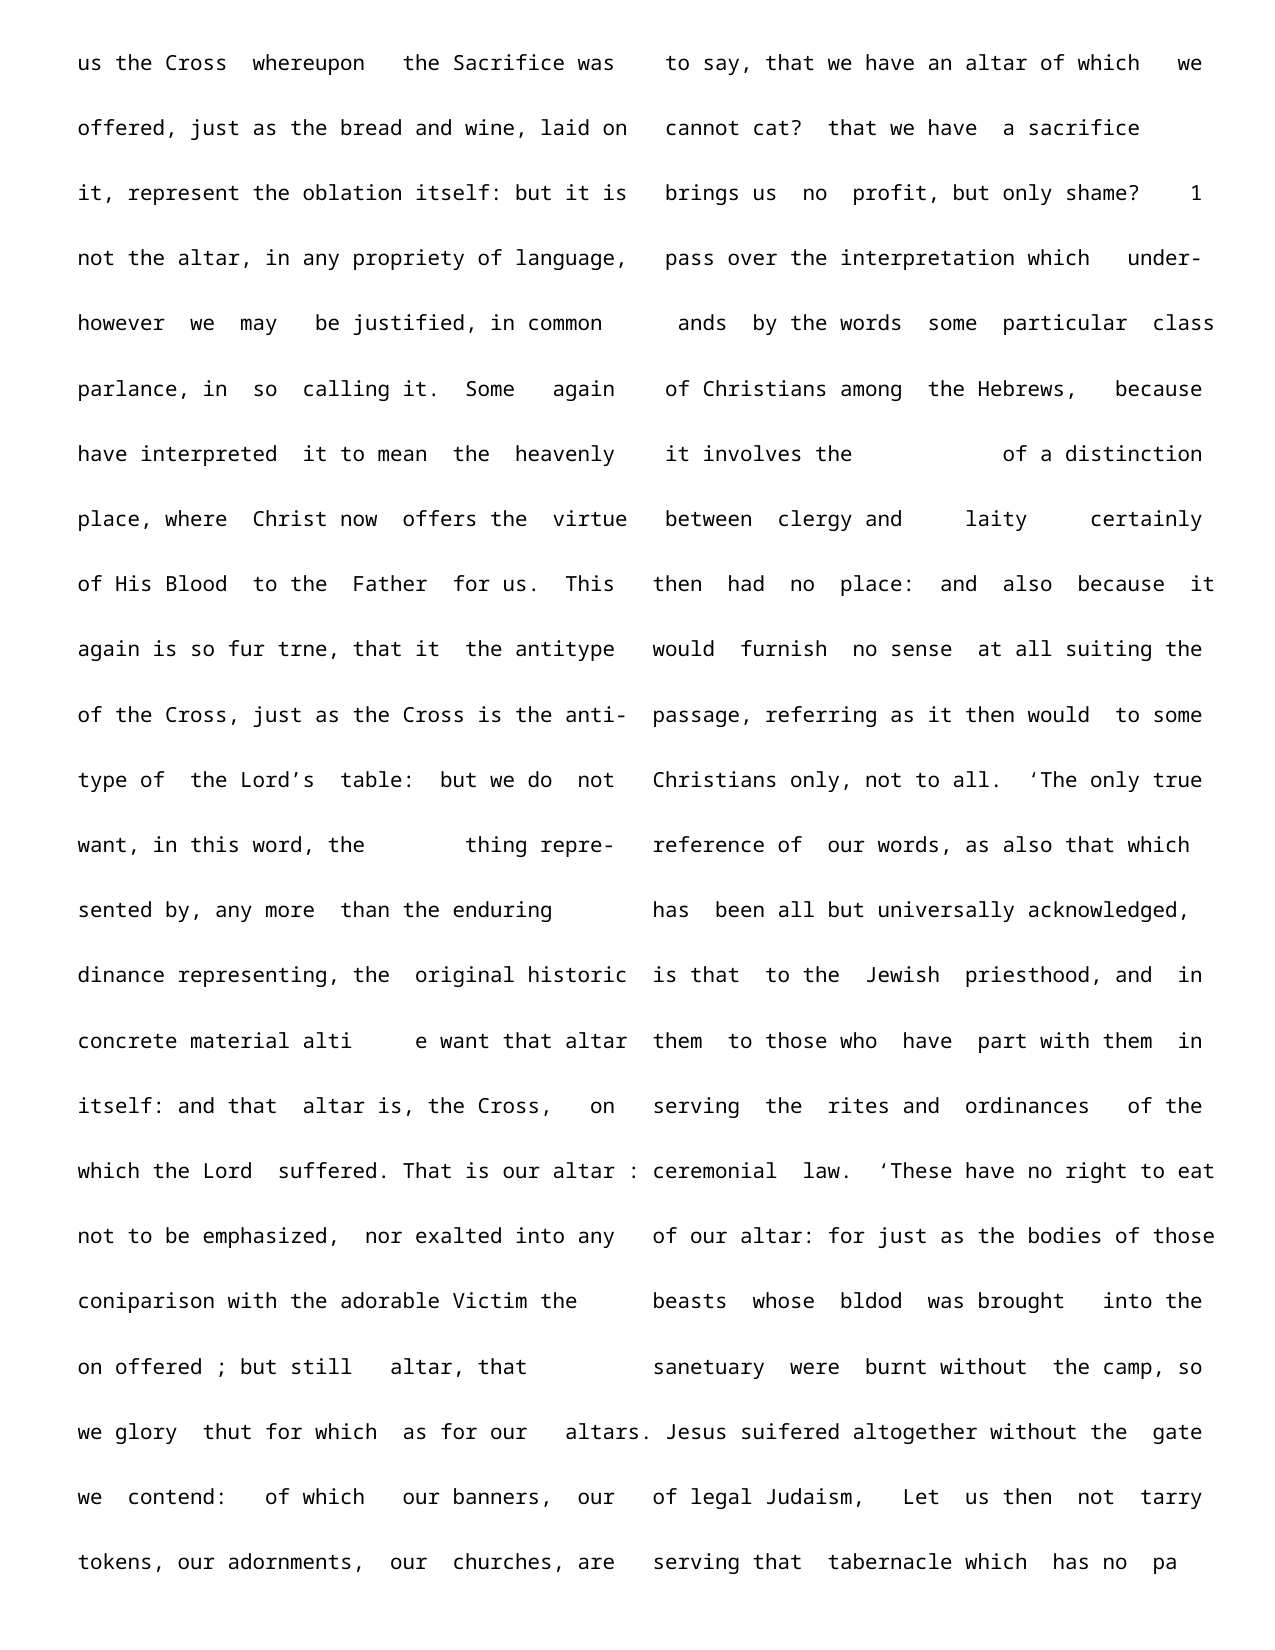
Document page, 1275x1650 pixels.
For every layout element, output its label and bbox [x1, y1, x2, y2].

text [15, 15, 1260, 1608]
